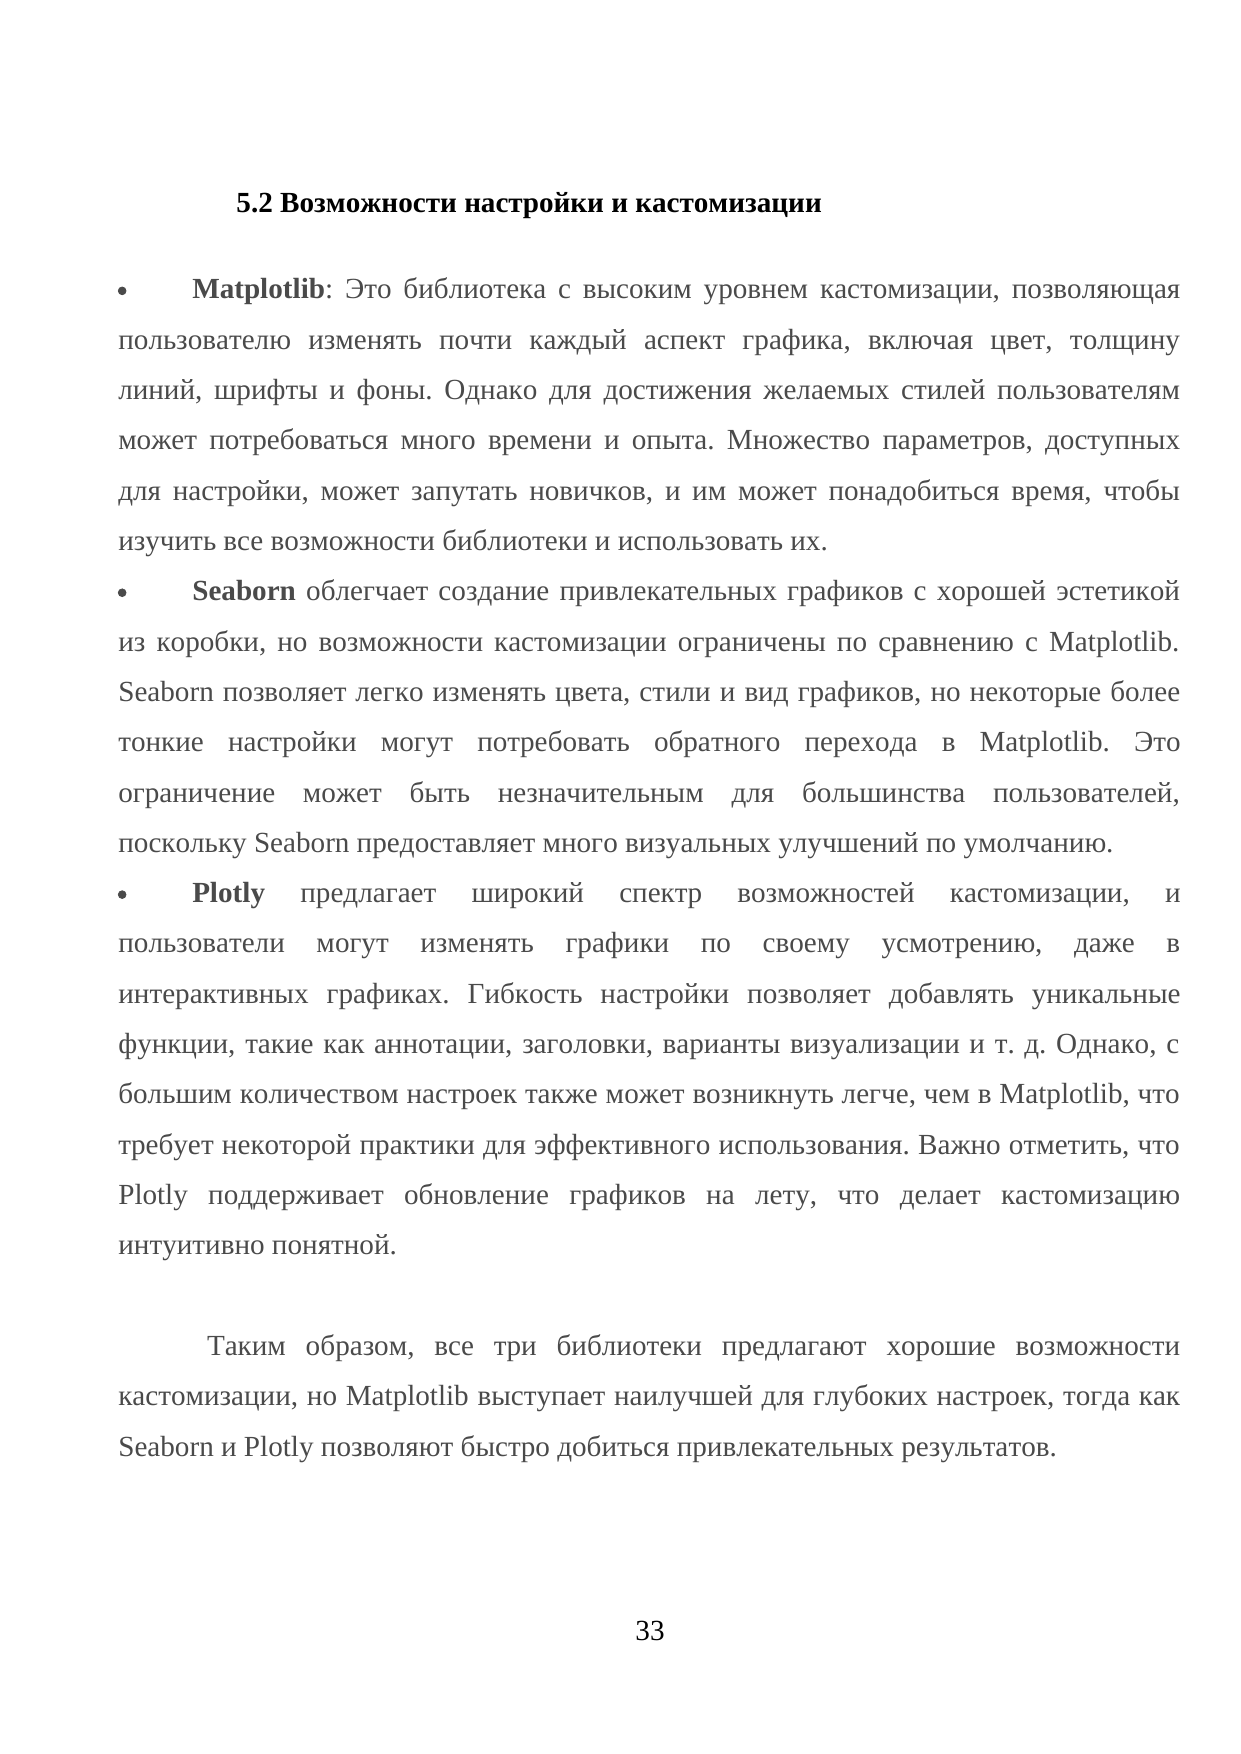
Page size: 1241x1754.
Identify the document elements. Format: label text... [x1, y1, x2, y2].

list Seaborn облегчает создание привлекательных графиков с хорошей эстетикой из коробки, но возможности кастомизации ограничены по сравнению с Matplotlib. Seaborn позволяет легко изменять цвета, стили и вид графиков, но некоторые более тонкие настройки могут потребовать обратного перехода в Matplotlib. Это ограничение может быть незначительным для большинства пользователей, поскольку Seaborn предоставляет много визуальных улучшений по умолчанию. [118, 573, 1181, 858]
subtitle 5.2 Возможности настройки и кастомизации [236, 185, 1181, 219]
list Таким образом, все три библиотеки предлагают хорошие возможности кастомизации, но Matplotlib выступает наилучшей для глубоких настроек, тогда как Seaborn и Plotly позволяют быстро добиться привлекательных результатов. [118, 1328, 1181, 1462]
list Matplotlib: Это библиотека с высоким уровнем кастомизации, позволяющая пользователю изменять почти каждый аспект графика, включая цвет, толщину линий, шрифты и фоны. Однако для достижения желаемых стилей пользователям может потребоваться много времени и опыта. Множество параметров, доступных для настройки, может запутать новичков, и им может понадобиться время, чтобы изучить все возможности библиотеки и использовать их. [118, 272, 1181, 557]
list Plotly предлагает широкий спектр возможностей кастомизации, и пользователи могут изменять графики по своему усмотрению, даже в интерактивных графиках. Гибкость настройки позволяет добавлять уникальные функции, такие как аннотации, заголовки, варианты визуализации и т. д. Однако, с большим количеством настроек также может возникнуть легче, чем в Matplotlib, что требует некоторой практики для эффективного использования. Важно отметить, что Plotly поддерживает обновление графиков на лету, что делает кастомизацию интуитивно понятной. [118, 875, 1181, 1261]
